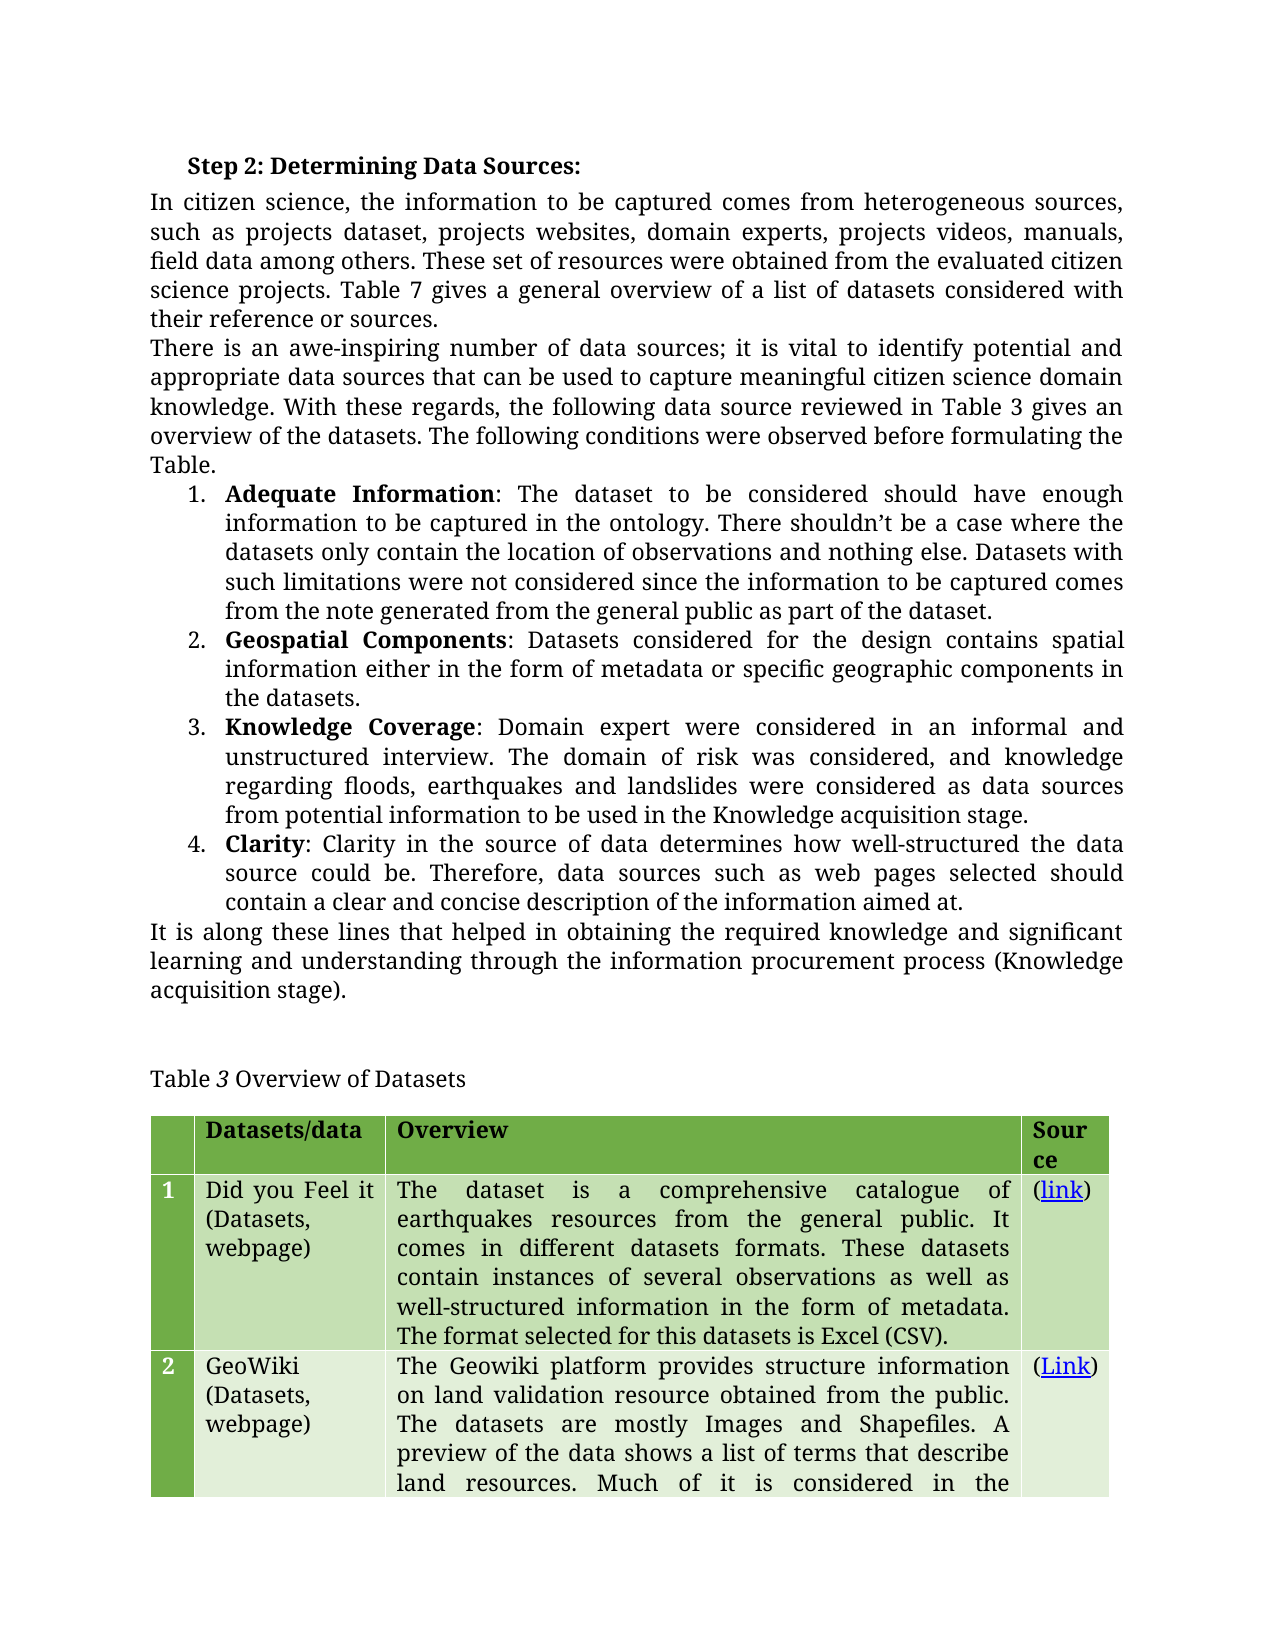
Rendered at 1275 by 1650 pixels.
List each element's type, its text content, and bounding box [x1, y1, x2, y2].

text It is along these lines that helped in obtaining the required knowledge and significant learning and understanding through the information procurement process (Knowledge acquisition stage). [150, 917, 1125, 1004]
list Knowledge Coverage: Domain expert were considered in an informal and unstructured interview. The domain of risk was considered, and knowledge regarding floods, earthquakes and landslides were considered as data sources from potential information to be used in the Knowledge acquisition stage. [187, 712, 1125, 829]
text In citizen science, the information to be captured comes from heterogeneous sources, such as projects dataset, projects websites, domain experts, projects videos, manuals, field data among others. These set of resources were obtained from the evaluated citizen science projects. Table 7 gives a general overview of a list of datasets considered with their reference or sources. [150, 187, 1125, 333]
text There is an awe-inspiring number of data sources; it is vital to identify potential and appropriate data sources that can be used to capture meaningful citizen science domain knowledge. With these regards, the following data source reviewed in Table 3 gives an overview of the datasets. The following conditions were observed before formulating the Table. [150, 333, 1125, 479]
list Clarity: Clarity in the source of data determines how well-structured the data source could be. Therefore, data sources such as web pages selected should contain a clear and concise description of the information aimed at. [187, 829, 1125, 917]
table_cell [386, 1351, 1021, 1497]
table_cell (Link) [1022, 1351, 1109, 1497]
table_cell The dataset is a comprehensive catalogue of earthquakes resources from the general public. It comes in different datasets formats. These datasets contain instances of several observations as well as well-structured information in the form of metadata. The format selected for this datasets is Excel (CSV). [386, 1175, 1021, 1350]
table_header [151, 1116, 194, 1174]
table_cell (link) [1022, 1175, 1109, 1350]
text Table 3 Overview of Datasets [150, 1062, 1125, 1094]
list Geospatial Components: Datasets considered for the design contains spatial information either in the form of metadata or specific geographic components in the datasets. [187, 625, 1125, 712]
table_header Overview [386, 1116, 1021, 1174]
list Adequate Information: The dataset to be considered should have enough information to be captured in the ontology. There shouldn’t be a case where the datasets only contain the location of observations and nothing else. Datasets with such limitations were not considered since the information to be captured comes from the note generated from the general public as part of the dataset. [187, 479, 1125, 625]
table_header Source [1022, 1116, 1109, 1174]
subtitle Step 2: Determining Data Sources: [187, 150, 1125, 181]
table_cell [195, 1351, 385, 1497]
table_header Datasets/data [195, 1116, 385, 1174]
table_cell Did you Feel it (Datasets, webpage) [195, 1175, 385, 1350]
table_cell 1 [151, 1175, 194, 1350]
table_cell 2 [151, 1351, 194, 1497]
